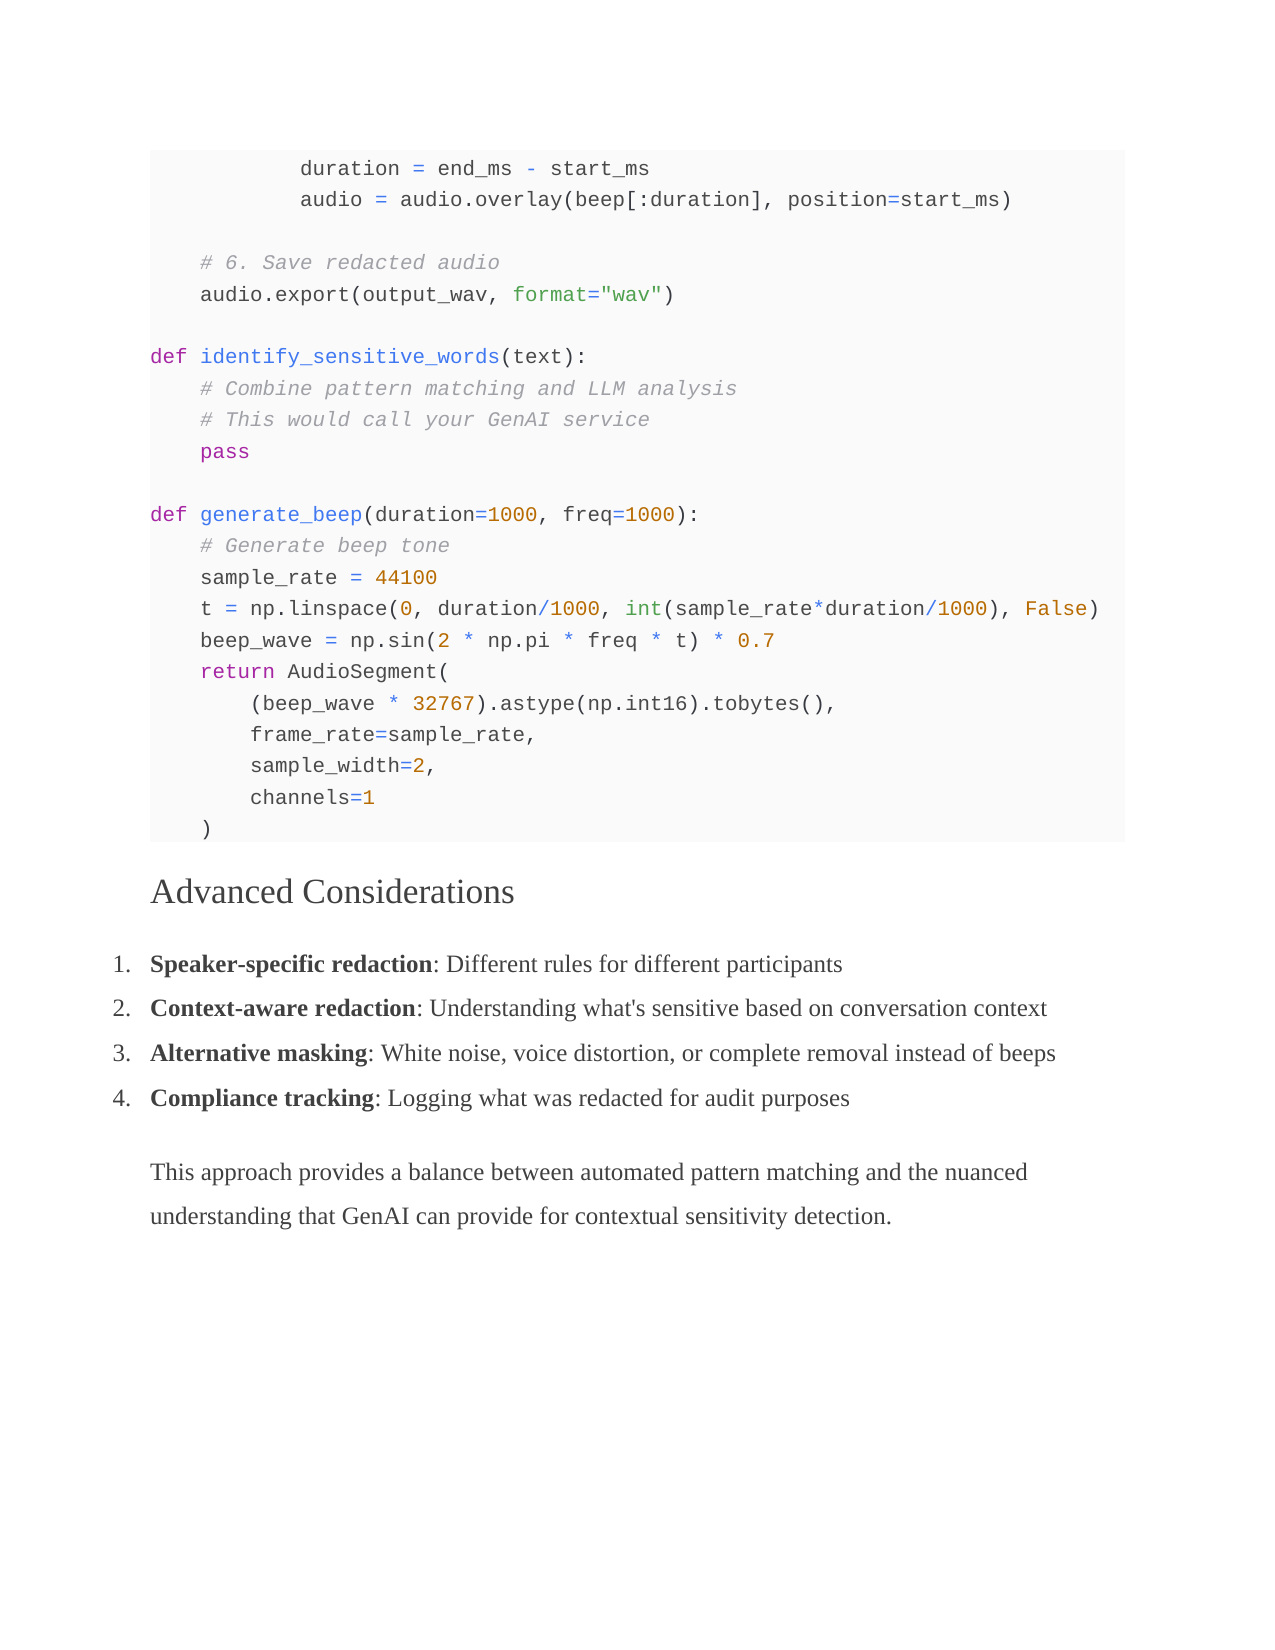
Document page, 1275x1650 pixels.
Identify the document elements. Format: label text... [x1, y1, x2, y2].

text channels=1 [150, 779, 1125, 811]
text beep_wave = np.sin(2 * np.pi * freq * t) * 0.7 [150, 622, 1125, 653]
text audio = audio.overlay(beep[:duration], position=start_ms) [150, 181, 1125, 213]
text audio.export(output_wav, format="wav") [150, 276, 1125, 307]
text duration = end_ms - start_ms [150, 150, 1125, 181]
text # 6. Save redacted audio [150, 244, 1125, 276]
text This approach provides a balance between automated pattern matching and the nuanced understanding that GenAI can provide for contextual sensitivity detection. [150, 1141, 1125, 1230]
text # This would call your GenAI service [150, 402, 1125, 433]
text sample_width=2, [150, 748, 1125, 779]
list Context-aware redaction: Understanding what's sensitive based on conversation context [112, 978, 1125, 1022]
text Advanced Considerations [150, 871, 1125, 911]
text t = np.linspace(0, duration/1000, int(sample_rate*duration/1000), False) [150, 590, 1125, 622]
text def identify_sensitive_words(text): [150, 339, 1125, 370]
text sample_rate = 44100 [150, 559, 1125, 590]
text frame_rate=sample_rate, [150, 716, 1125, 748]
list Alternative masking: White noise, voice distortion, or complete removal instead of beeps [112, 1022, 1125, 1067]
text (beep_wave * 32767).astype(np.int16).tobytes(), [150, 685, 1125, 716]
text def generate_beep(duration=1000, freq=1000): [150, 496, 1125, 527]
text ) [150, 811, 1125, 842]
text # Generate beep tone [150, 527, 1125, 559]
text return AudioSegment( [150, 653, 1125, 685]
text # Combine pattern matching and LLM analysis [150, 370, 1125, 402]
text pass [150, 433, 1125, 464]
list Speaker-specific redaction: Different rules for different participants [112, 933, 1125, 978]
list Compliance tracking: Logging what was redacted for audit purposes [112, 1067, 1125, 1112]
